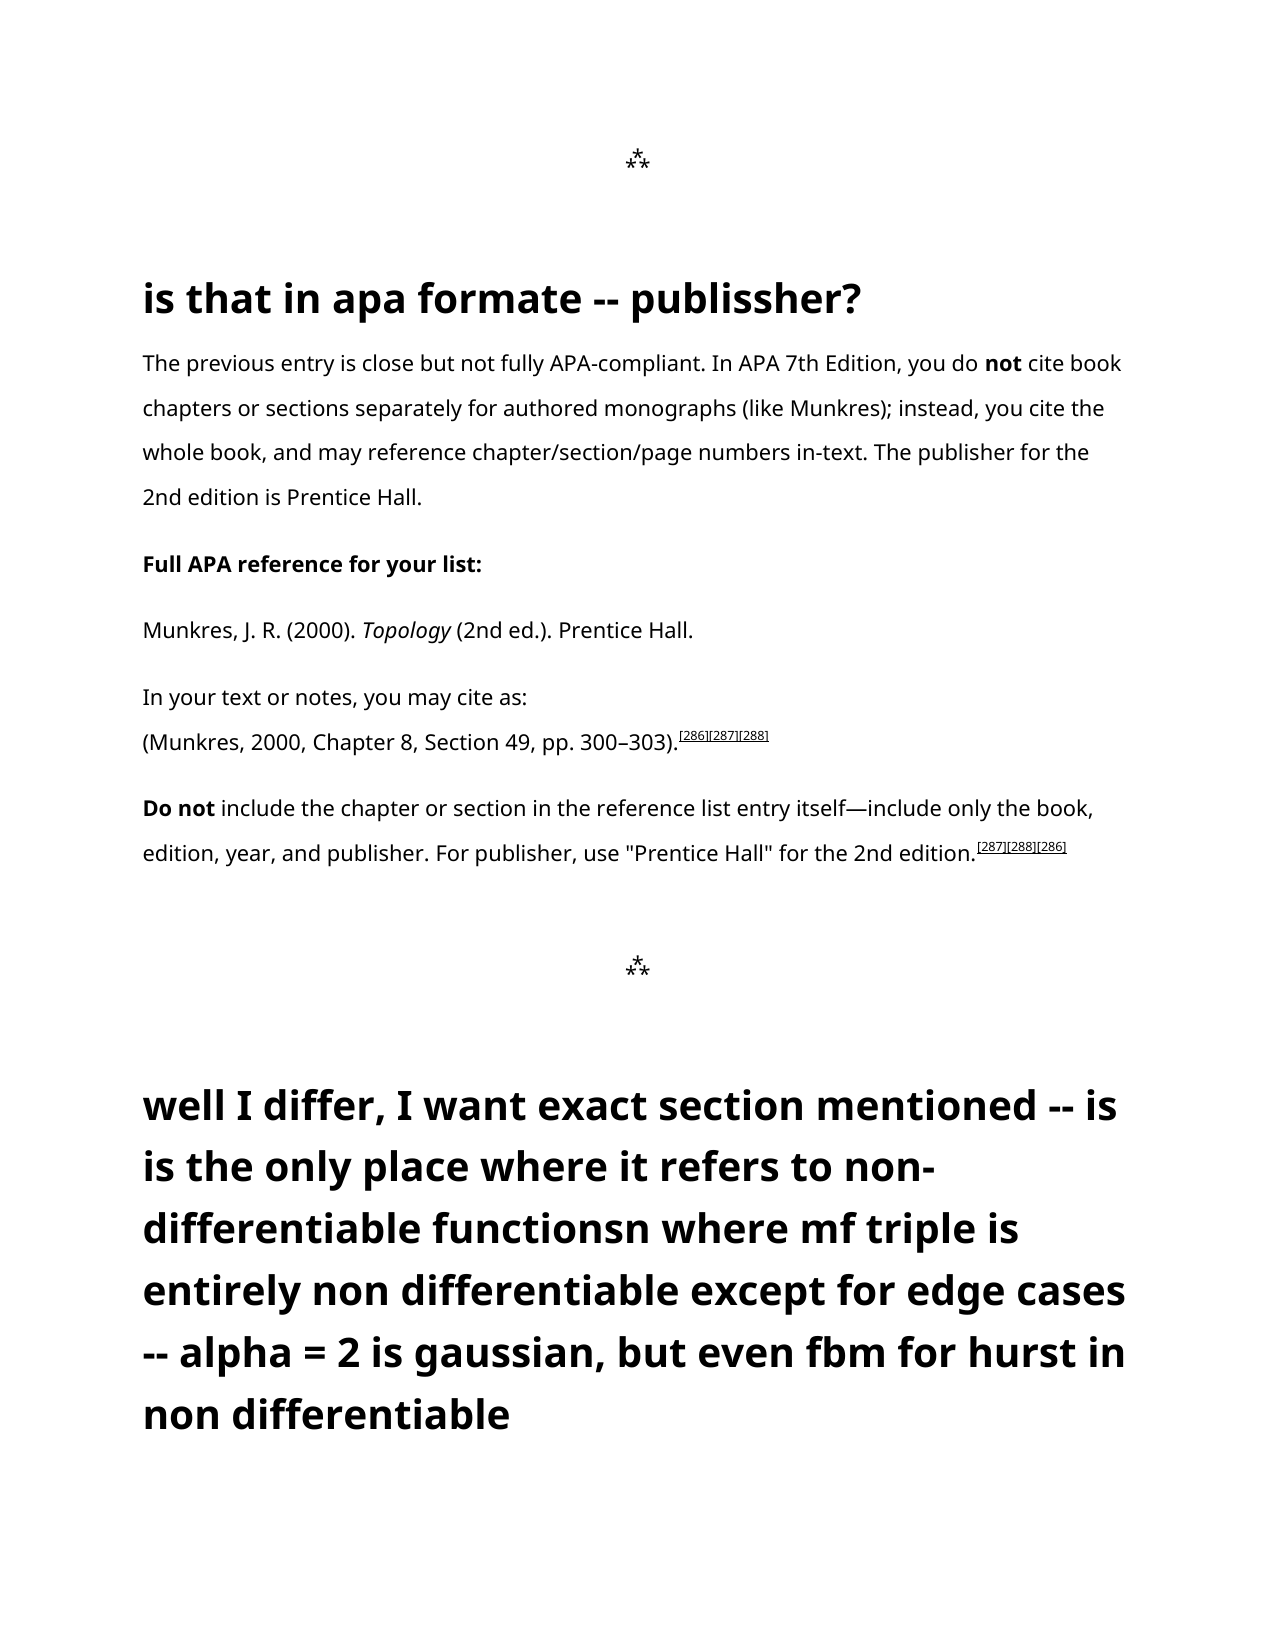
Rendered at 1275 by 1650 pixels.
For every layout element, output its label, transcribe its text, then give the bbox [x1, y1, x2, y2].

text Do not include the chapter or section in the reference list entry itself—include only the book, edition, year, and publisher. For publisher, use "Prentice Hall" for the 2nd edition.[287][288][286] [142, 793, 1133, 912]
text ⁂ [142, 142, 1133, 172]
text In your text or notes, you may cite as: (Munkres, 2000, Chapter 8, Section 49, pp. 300–303).[286][287][288] [142, 682, 1133, 756]
text well I differ, I want exact section mentioned -- is is the only place where it refers to non-differentiable functionsn where mf triple is entirely non differentiable except for edge cases -- alpha = 2 is gaussian, but even fbm for hurst in non differentiable [142, 1077, 1133, 1441]
text Full APA reference for your list: [142, 549, 1133, 578]
text is that in apa formate -- publissher? [142, 270, 1133, 325]
text Munkres, J. R. (2000). Topology (2nd ed.). Prentice Hall. [142, 615, 1133, 645]
text ⁂ [142, 949, 1133, 979]
text The previous entry is close but not fully APA-compliant. In APA 7th Edition, you do not cite book chapters or sections separately for authored monographs (like Munkres); instead, you cite the whole book, and may reference chapter/section/page numbers in-text. The publisher for the 2nd edition is Prentice Hall. [142, 348, 1133, 512]
